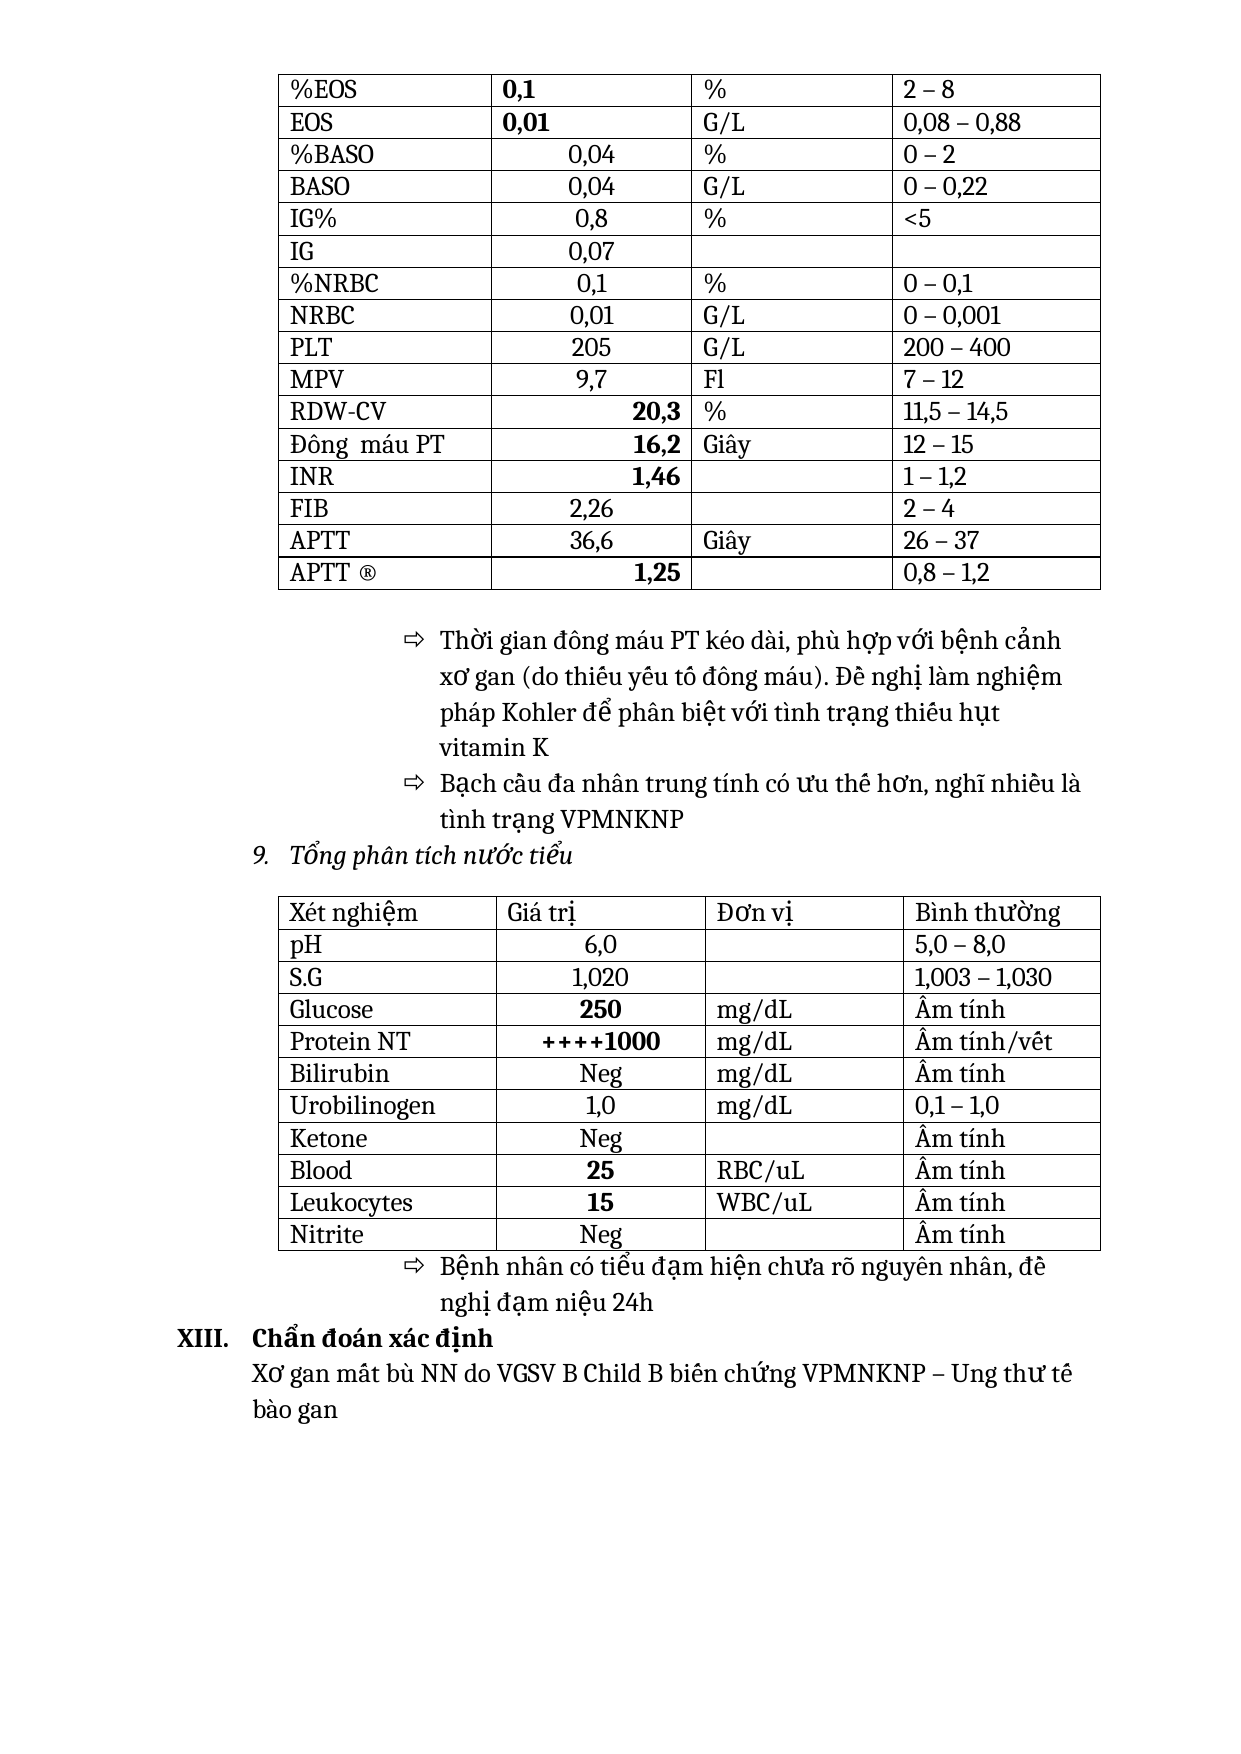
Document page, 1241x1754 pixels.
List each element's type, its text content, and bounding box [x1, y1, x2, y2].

table_cell APTT [279, 525, 491, 556]
table_cell G/L [692, 107, 892, 138]
table_cell [706, 930, 903, 961]
table_cell Âm tính [904, 1123, 1100, 1154]
table_cell 0 – 0,001 [893, 300, 1100, 331]
table_header Xét nghiệm [279, 897, 496, 928]
table_cell % [692, 203, 892, 234]
table_cell WBC/uL [706, 1187, 903, 1218]
table_cell Âm tính [904, 994, 1100, 1025]
table_cell Bilirubin [279, 1058, 496, 1089]
table_cell %EOS [279, 75, 491, 106]
table_cell [692, 493, 892, 524]
table_cell 20,3 [492, 396, 691, 428]
table_header Bình thường [904, 897, 1100, 928]
table_cell 0,01 [492, 107, 691, 138]
table_cell 12 – 15 [893, 429, 1100, 460]
table_cell 1,0 [497, 1090, 705, 1122]
list Bạch cầu đa nhân trung tính có ưu thế hơn, nghĩ nhiều là tình trạng VPMNKNP [402, 768, 1090, 835]
table_cell 0,01 [492, 300, 691, 331]
table_cell 6,0 [497, 930, 705, 961]
table_cell 1,46 [492, 461, 691, 492]
table_cell 25 [497, 1155, 705, 1186]
table_cell Giây [692, 429, 892, 460]
table_cell 1,25 [492, 558, 691, 588]
table_cell 1,020 [497, 962, 705, 993]
table_cell Protein NT [279, 1026, 496, 1057]
table_cell NRBC [279, 300, 491, 331]
table_cell Neg [497, 1058, 705, 1089]
table_cell FIB [279, 493, 491, 524]
table_cell G/L [692, 332, 892, 363]
table_cell MPV [279, 364, 491, 395]
table_cell 2 – 4 [893, 493, 1100, 524]
table_cell Leukocytes [279, 1187, 496, 1218]
table_cell 16,2 [492, 429, 691, 460]
table_cell PLT [279, 332, 491, 363]
table_cell <5 [893, 203, 1100, 234]
table_cell Glucose [279, 994, 496, 1025]
table_cell 0,1 [492, 268, 691, 299]
table_cell [893, 236, 1100, 267]
table_cell 0 – 0,1 [893, 268, 1100, 299]
list Thời gian đông máu PT kéo dài, phù hợp với bệnh cảnh xơ gan (do thiếu yếu tố đông máu). Đề nghị làm nghiệm pháp Kohler để phân biệt với tình trạng thiếu hụt vitamin K [402, 625, 1090, 764]
table_cell 0,04 [492, 139, 691, 170]
table_cell % [692, 268, 892, 299]
list Bệnh nhân có tiểu đạm hiện chưa rõ nguyên nhân, đề nghị đạm niệu 24h [402, 1251, 1090, 1318]
table_cell [692, 558, 892, 588]
table_cell Blood [279, 1155, 496, 1186]
table_cell 1 – 1,2 [893, 461, 1100, 492]
table_cell RBC/uL [706, 1155, 903, 1186]
table_cell ++++1000 [497, 1026, 705, 1057]
table_cell 15 [497, 1187, 705, 1218]
table_cell 200 – 400 [893, 332, 1100, 363]
table_cell 26 – 37 [893, 525, 1100, 556]
table_cell Âm tính/vết [904, 1026, 1100, 1057]
table_cell [706, 962, 903, 993]
table_cell mg/dL [706, 1026, 903, 1057]
table_cell 11,5 – 14,5 [893, 396, 1100, 428]
table_cell % [692, 396, 892, 428]
table_cell IG% [279, 203, 491, 234]
table_cell 205 [492, 332, 691, 363]
table_cell mg/dL [706, 994, 903, 1025]
table_cell 0,08 – 0,88 [893, 107, 1100, 138]
table_cell 2,26 [492, 493, 691, 524]
table_header Đơn vị [706, 897, 903, 928]
table_cell 250 [497, 994, 705, 1025]
table_cell 0,1 – 1,0 [904, 1090, 1100, 1122]
table_cell 0,8 – 1,2 [893, 558, 1100, 588]
table_cell 0,04 [492, 171, 691, 202]
table_cell Âm tính [904, 1219, 1100, 1250]
table_cell [692, 236, 892, 267]
table_cell Urobilinogen [279, 1090, 496, 1122]
table_cell 1,003 – 1,030 [904, 962, 1100, 993]
table_cell Âm tính [904, 1187, 1100, 1218]
table_cell Nitrite [279, 1219, 496, 1250]
table_cell Neg [497, 1123, 705, 1154]
table_cell INR [279, 461, 491, 492]
list Chẩn đoán xác định [177, 1323, 1090, 1354]
table_cell %BASO [279, 139, 491, 170]
table_cell 5,0 – 8,0 [904, 930, 1100, 961]
table_cell Giây [692, 525, 892, 556]
table_cell 0,07 [492, 236, 691, 267]
table_cell 7 – 12 [893, 364, 1100, 395]
table_cell 36,6 [492, 525, 691, 556]
table_cell %NRBC [279, 268, 491, 299]
list Tổng phân tích nước tiểu [252, 840, 1090, 871]
table_header Giá trị [497, 897, 705, 928]
table_cell 0,1 [492, 75, 691, 106]
table_cell mg/dL [706, 1058, 903, 1089]
table_cell Ketone [279, 1123, 496, 1154]
table_cell % [692, 75, 892, 106]
table_cell RDW-CV [279, 396, 491, 428]
table_cell 0 – 0,22 [893, 171, 1100, 202]
table_cell Fl [692, 364, 892, 395]
table_cell [706, 1123, 903, 1154]
table_cell 9,7 [492, 364, 691, 395]
table_cell [706, 1219, 903, 1250]
table_cell Âm tính [904, 1155, 1100, 1186]
table_cell Neg [497, 1219, 705, 1250]
table_cell APTT ® [279, 558, 491, 588]
table_cell S.G [279, 962, 496, 993]
list Xơ gan mất bù NN do VGSV B Child B biến chứng VPMNKNP – Ung thư tế bào gan [252, 1358, 1090, 1425]
table_cell % [692, 139, 892, 170]
table_cell EOS [279, 107, 491, 138]
table_cell G/L [692, 300, 892, 331]
table_cell G/L [692, 171, 892, 202]
table_cell Âm tính [904, 1058, 1100, 1089]
table_cell pH [279, 930, 496, 961]
table_cell IG [279, 236, 491, 267]
table_cell [692, 461, 892, 492]
table_cell 2 – 8 [893, 75, 1100, 106]
table_cell 0,8 [492, 203, 691, 234]
table_cell mg/dL [706, 1090, 903, 1122]
table_cell BASO [279, 171, 491, 202]
table_cell Đông máu PT [279, 429, 491, 460]
table_cell 0 – 2 [893, 139, 1100, 170]
